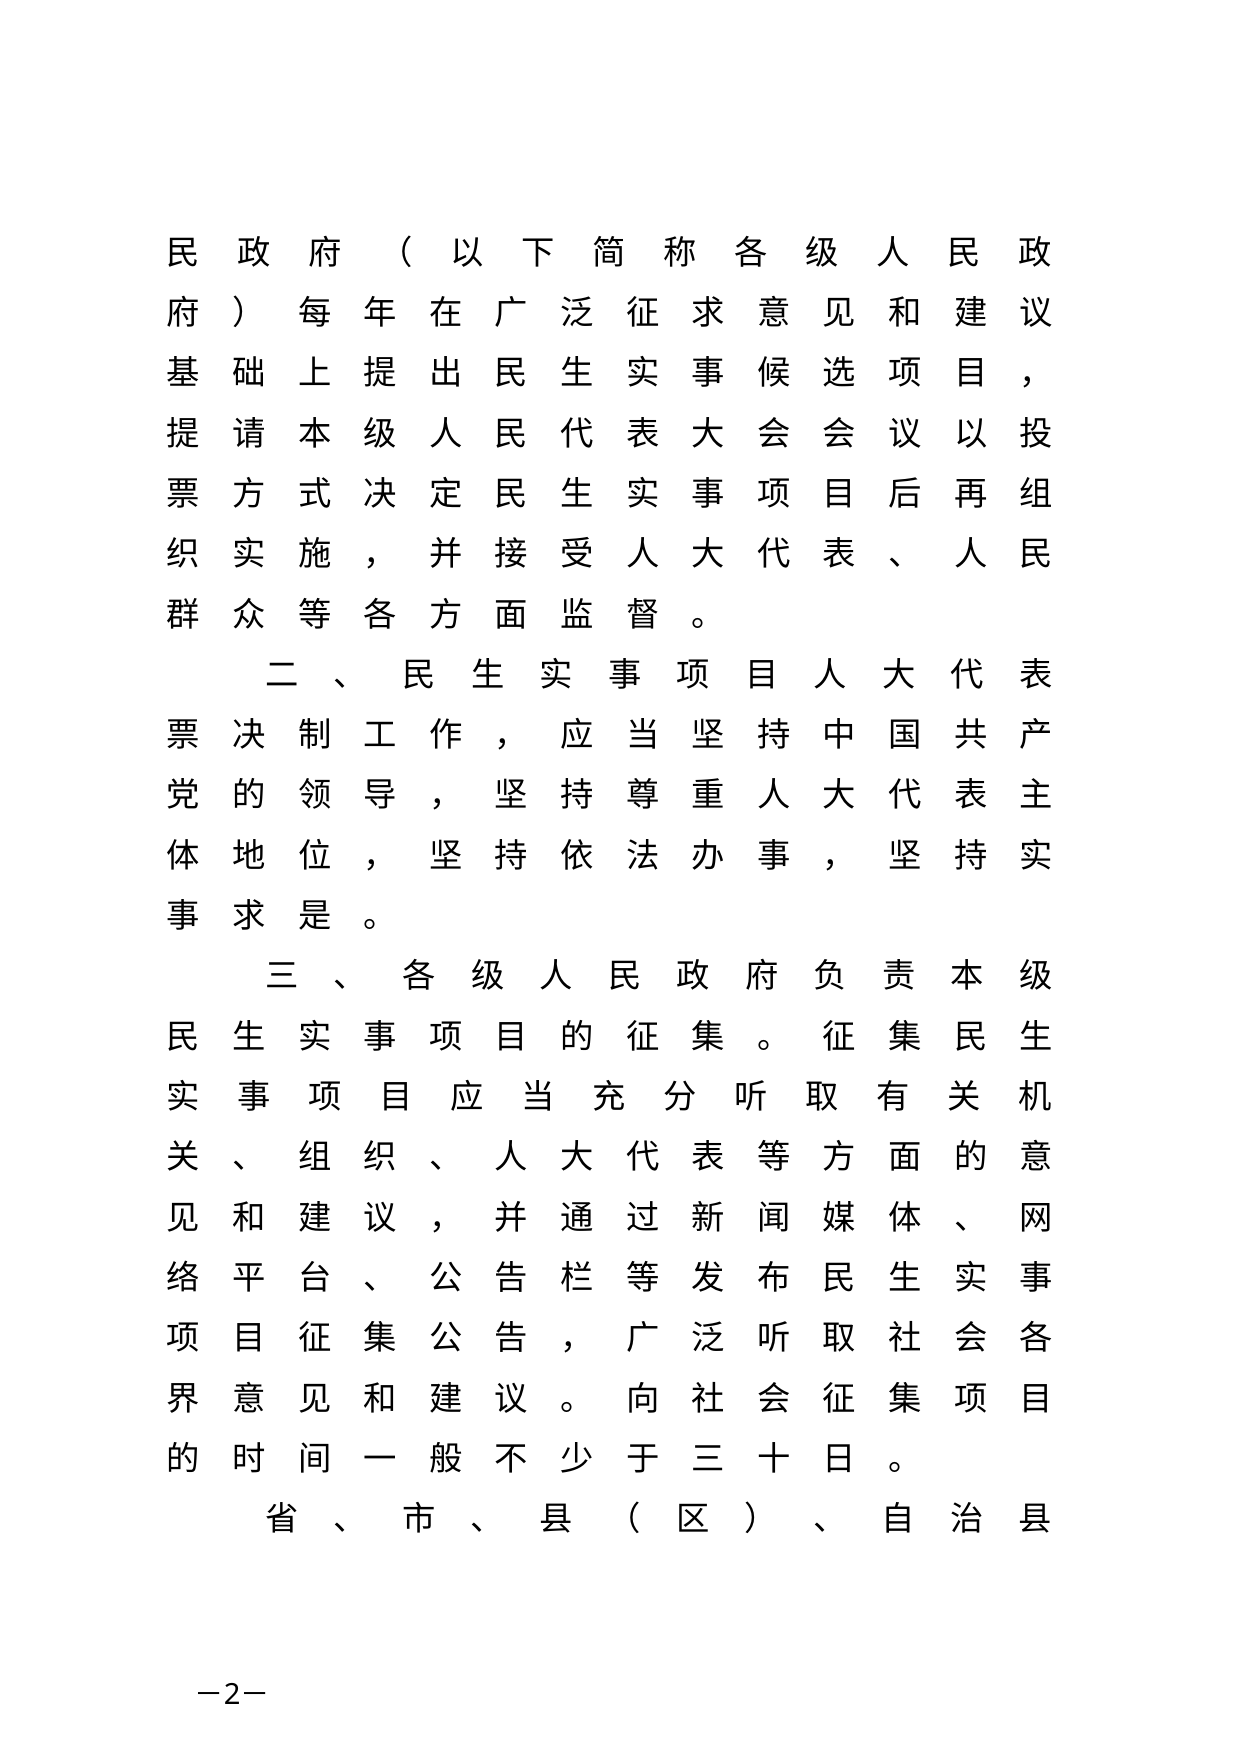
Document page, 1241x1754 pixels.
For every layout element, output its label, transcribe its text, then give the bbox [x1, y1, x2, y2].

text 二、民生实事项目人大代表票决制工作，应当坚持中国共产党的领导，坚持尊重人大代表主体地位，坚持依法办事，坚持实事求是。 [167, 642, 1085, 943]
text 三、各级人民政府负责本级民生实事项目的征集。征集民生实事项目应当充分听取有关机关、组织、人大代表等方面的意见和建议，并通过新闻媒体、网络平台、公告栏等发布民生实事项目征集公告，广泛听取社会各界意见和建议。向社会征集项目的时间一般不少于三十日。 [167, 943, 1085, 1486]
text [167, 219, 1085, 642]
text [167, 1486, 1085, 1546]
